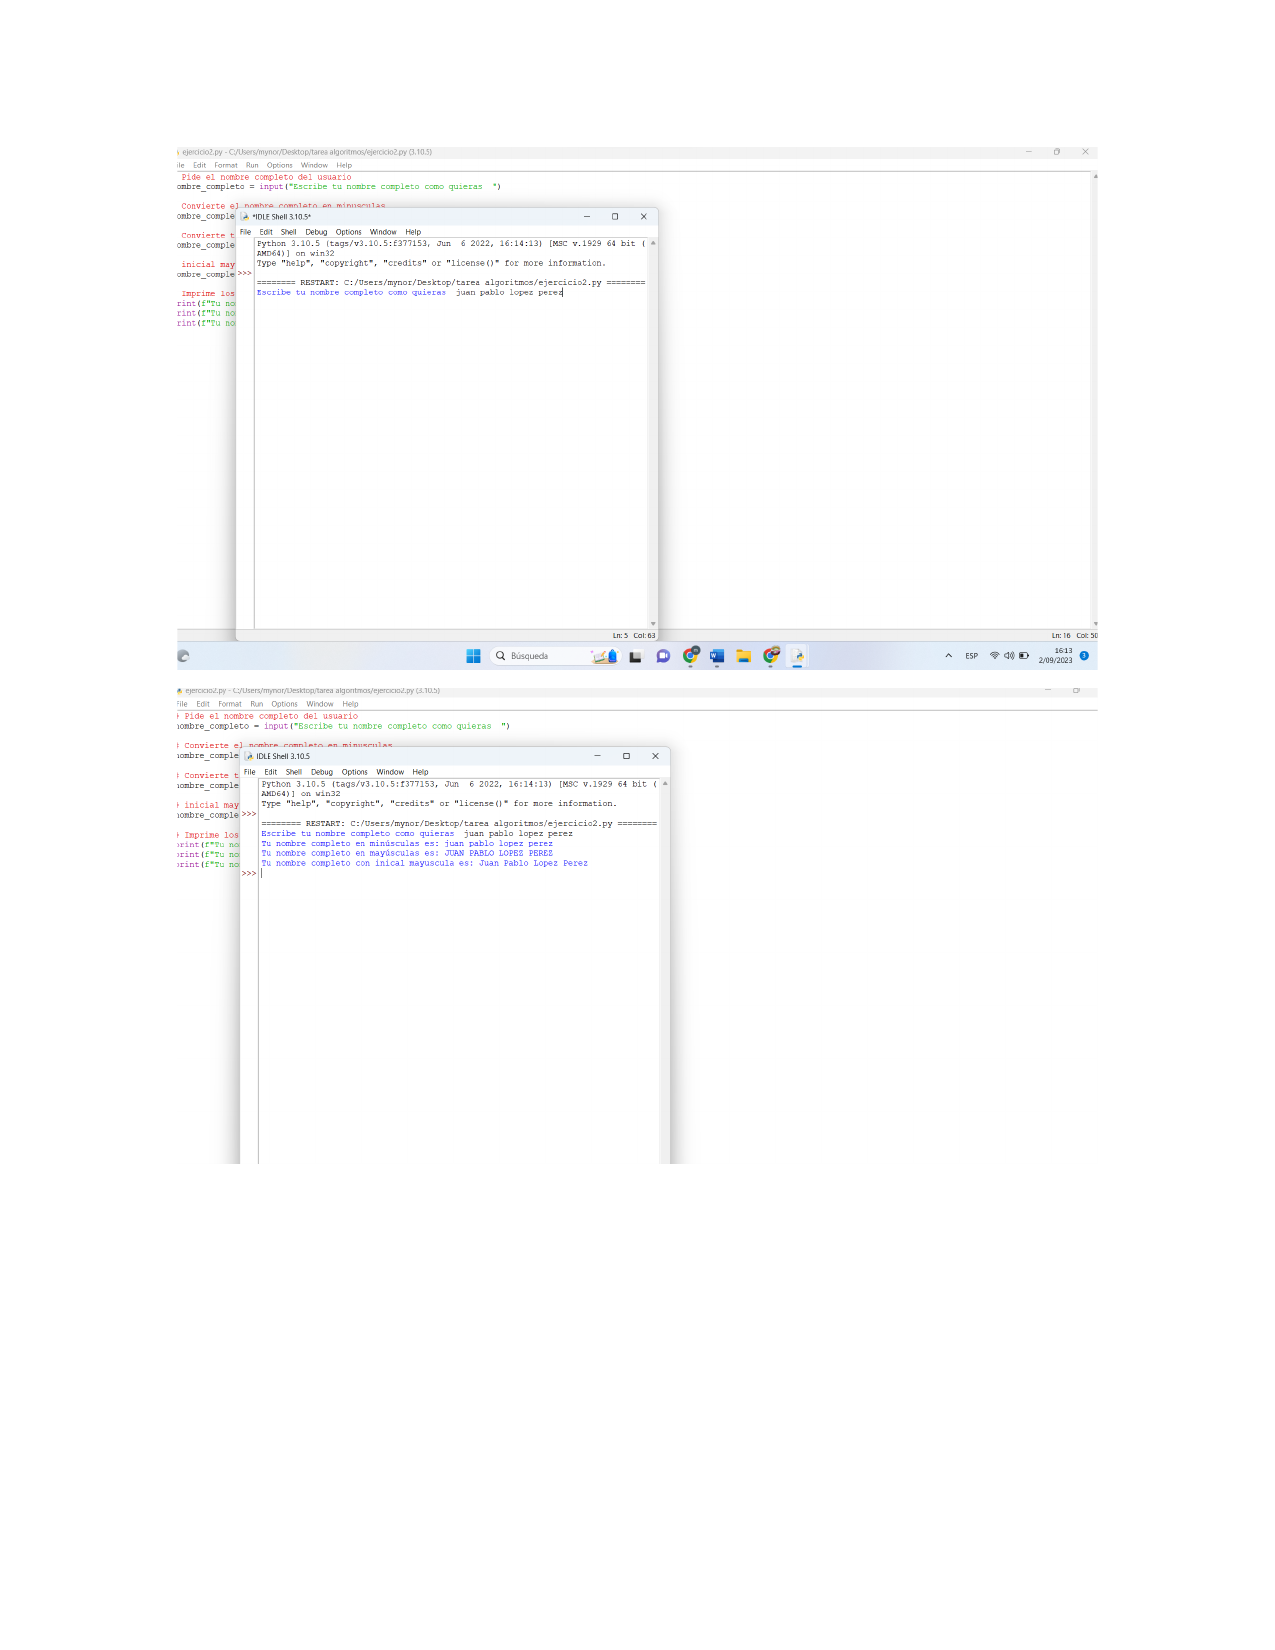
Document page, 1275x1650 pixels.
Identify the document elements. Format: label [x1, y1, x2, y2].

picture [177, 147, 1098, 670]
picture [177, 688, 1098, 1164]
